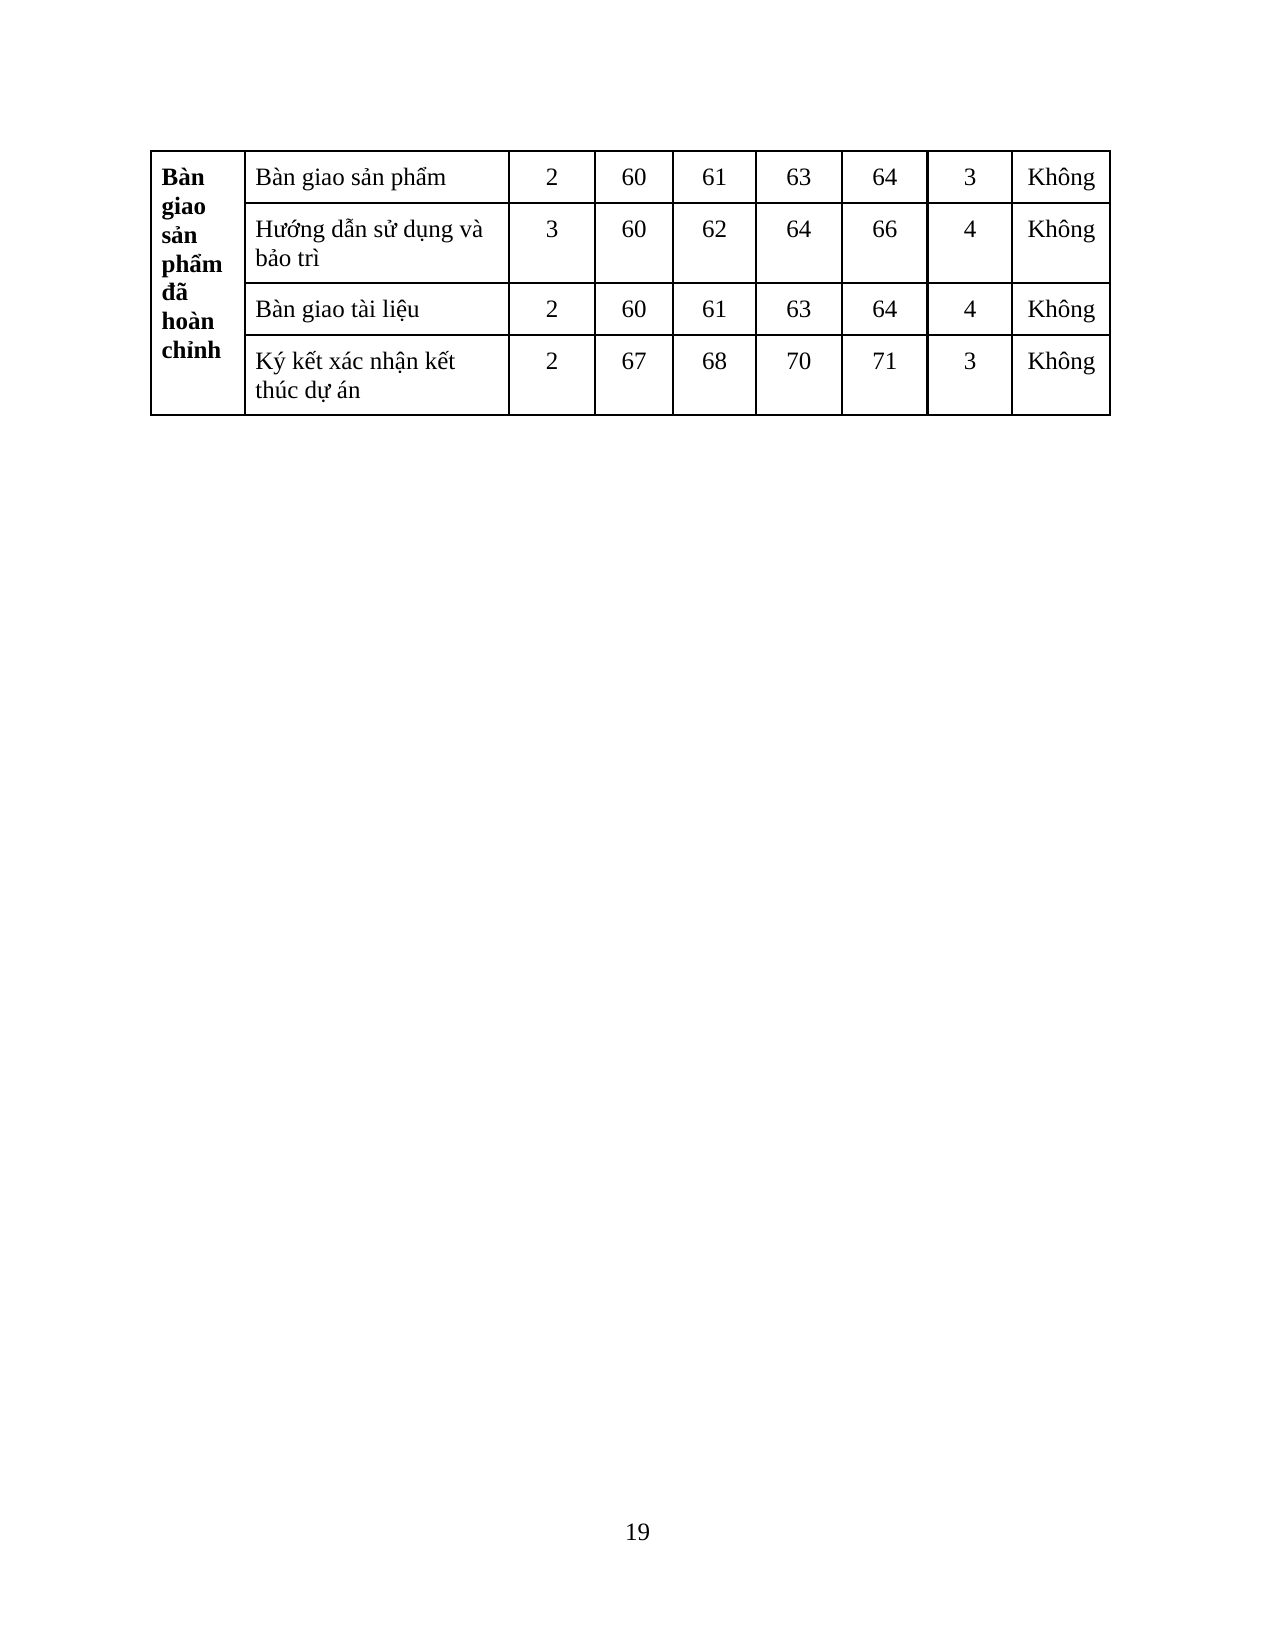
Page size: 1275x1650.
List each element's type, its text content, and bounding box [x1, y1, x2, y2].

table_cell 60 [596, 284, 672, 334]
table_cell 70 [757, 336, 841, 414]
table_cell 61 [674, 284, 755, 334]
table_cell Không [1013, 152, 1109, 202]
table_cell 64 [843, 284, 926, 334]
table_cell 2 [510, 336, 594, 414]
table_cell 2 [510, 284, 594, 334]
table_cell Không [1013, 284, 1109, 334]
table_cell 68 [674, 336, 755, 414]
table_cell 71 [843, 336, 926, 414]
table_cell Bàn giao sản phẩm [246, 152, 508, 202]
table_cell Bàn giao sản phẩm đã hoàn chỉnh [152, 152, 244, 414]
table_cell 64 [843, 152, 926, 202]
table_cell 3 [510, 204, 594, 282]
table_cell 4 [929, 204, 1011, 282]
table_cell Không [1013, 336, 1109, 414]
table_cell Bàn giao tài liệu [246, 284, 508, 334]
table_cell Hướng dẫn sử dụng và bảo trì [246, 204, 508, 282]
table_cell Không [1013, 204, 1109, 282]
table_cell 63 [757, 152, 841, 202]
table_cell 61 [674, 152, 755, 202]
table_cell 3 [929, 152, 1011, 202]
table_cell Ký kết xác nhận kết thúc dự án [246, 336, 508, 414]
table_cell 2 [510, 152, 594, 202]
table_cell 62 [674, 204, 755, 282]
table_cell 63 [757, 284, 841, 334]
table_cell 66 [843, 204, 926, 282]
table_cell 67 [596, 336, 672, 414]
table_cell 60 [596, 204, 672, 282]
table_cell 60 [596, 152, 672, 202]
table_cell 64 [757, 204, 841, 282]
table_cell 3 [929, 336, 1011, 414]
table_cell 4 [929, 284, 1011, 334]
